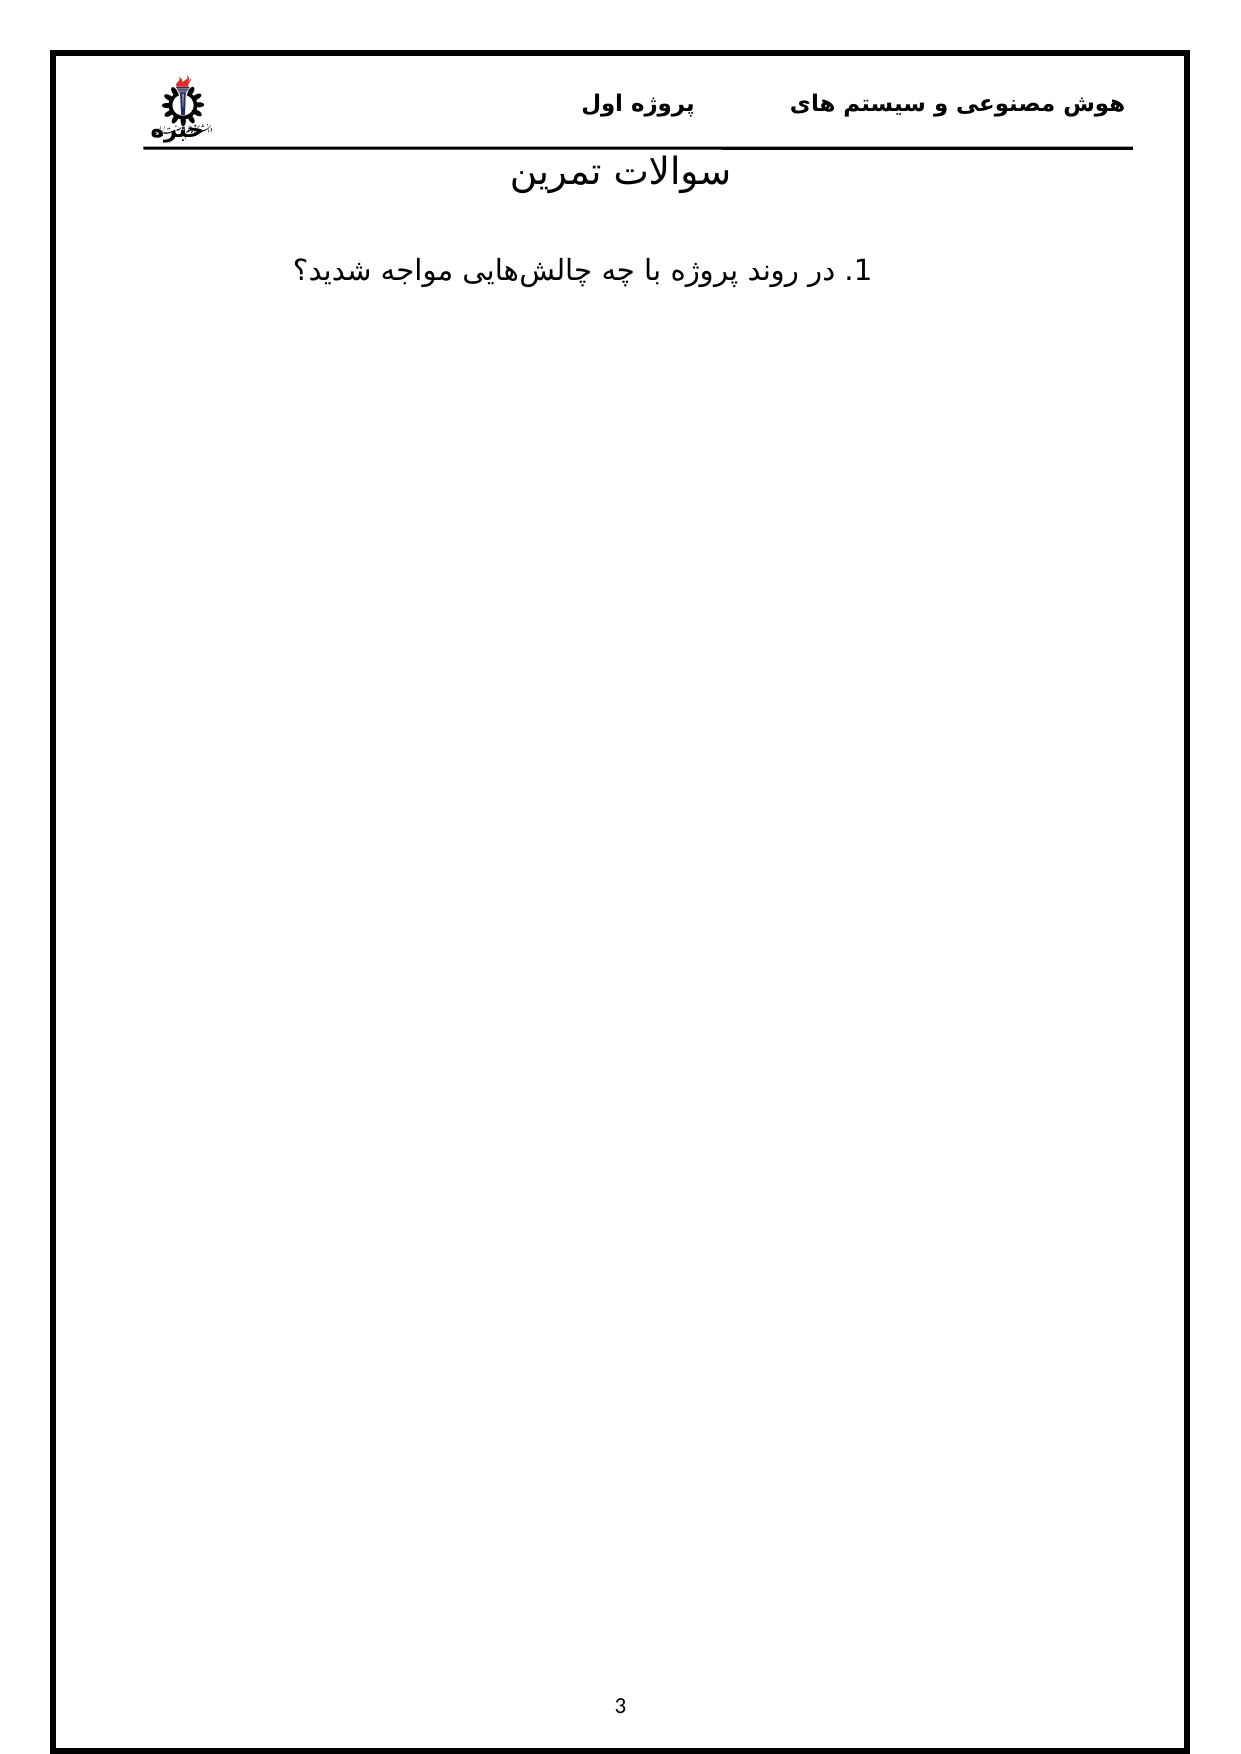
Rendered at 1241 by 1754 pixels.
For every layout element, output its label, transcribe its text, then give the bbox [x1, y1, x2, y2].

subtitle سوالات تمرین [150, 150, 1090, 194]
list 1. در روند پروژه با چه چالش‌هایی مواجه شدید؟ [150, 253, 1015, 287]
picture [150, 75, 215, 140]
